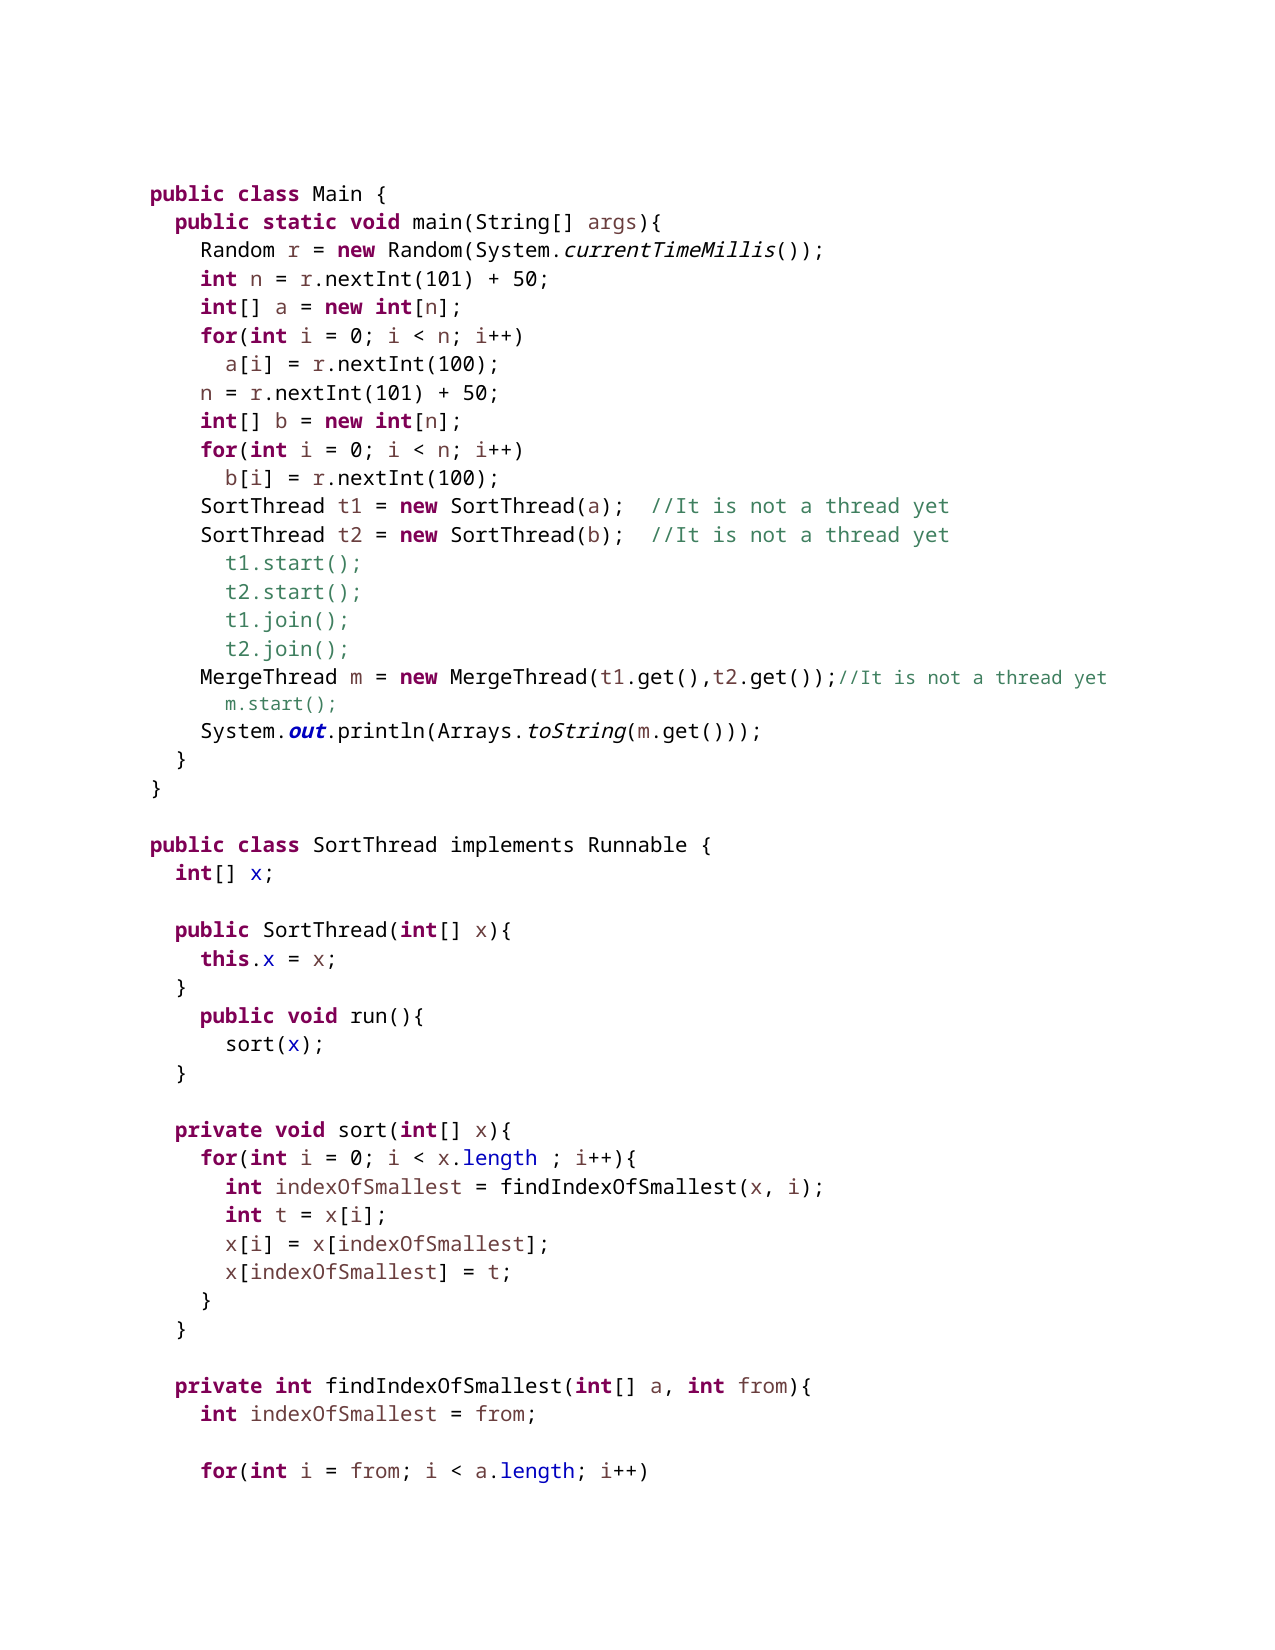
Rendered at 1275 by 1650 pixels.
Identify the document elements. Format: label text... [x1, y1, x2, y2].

text sort(x); [150, 1029, 1125, 1058]
text int[] b = new int[n]; [150, 406, 1125, 435]
text System.out.println(Arrays.toString(m.get())); [150, 716, 1125, 744]
text for(int i = 0; i < n; i++) [150, 321, 1125, 349]
text t2.start(); [150, 577, 1125, 605]
text int t = x[i]; [150, 1200, 1125, 1229]
text int n = r.nextInt(101) + 50; [150, 264, 1125, 292]
text for(int i = from; i < a.length; i++) [150, 1456, 1125, 1485]
text for(int i = 0; i < n; i++) [150, 435, 1125, 463]
text n = r.nextInt(101) + 50; [150, 378, 1125, 406]
text b[i] = r.nextInt(100); [150, 463, 1125, 492]
text t1.join(); [150, 605, 1125, 634]
text } [150, 1286, 1125, 1314]
text this.x = x; [150, 944, 1125, 972]
text public void run(){ [150, 1001, 1125, 1029]
text t1.start(); [150, 548, 1125, 577]
text x[indexOfSmallest] = t; [150, 1257, 1125, 1286]
text m.start(); [150, 691, 1125, 716]
text public static void main(String[] args){ [150, 207, 1125, 236]
text } [150, 744, 1125, 773]
text for(int i = 0; i < x.length ; i++){ [150, 1143, 1125, 1172]
text x[i] = x[indexOfSmallest]; [150, 1229, 1125, 1257]
text private void sort(int[] x){ [150, 1115, 1125, 1143]
text int[] a = new int[n]; [150, 292, 1125, 321]
text MergeThread m = new MergeThread(t1.get(),t2.get());//It is not a thread yet [150, 662, 1125, 691]
text } [150, 1058, 1125, 1086]
text Random r = new Random(System.currentTimeMillis()); [150, 236, 1125, 264]
text t2.join(); [150, 634, 1125, 662]
text public SortThread(int[] x){ [150, 916, 1125, 944]
text } [150, 773, 1125, 801]
text private int findIndexOfSmallest(int[] a, int from){ [150, 1371, 1125, 1399]
text SortThread t1 = new SortThread(a); //It is not a thread yet [150, 492, 1125, 520]
text } [150, 1314, 1125, 1342]
text a[i] = r.nextInt(100); [150, 349, 1125, 378]
text public class SortThread implements Runnable { [150, 830, 1125, 858]
text int[] x; [150, 858, 1125, 887]
text int indexOfSmallest = findIndexOfSmallest(x, i); [150, 1172, 1125, 1200]
text } [150, 972, 1125, 1001]
text int indexOfSmallest = from; [150, 1399, 1125, 1428]
text public class Main { [150, 179, 1125, 207]
text SortThread t2 = new SortThread(b); //It is not a thread yet [150, 520, 1125, 548]
